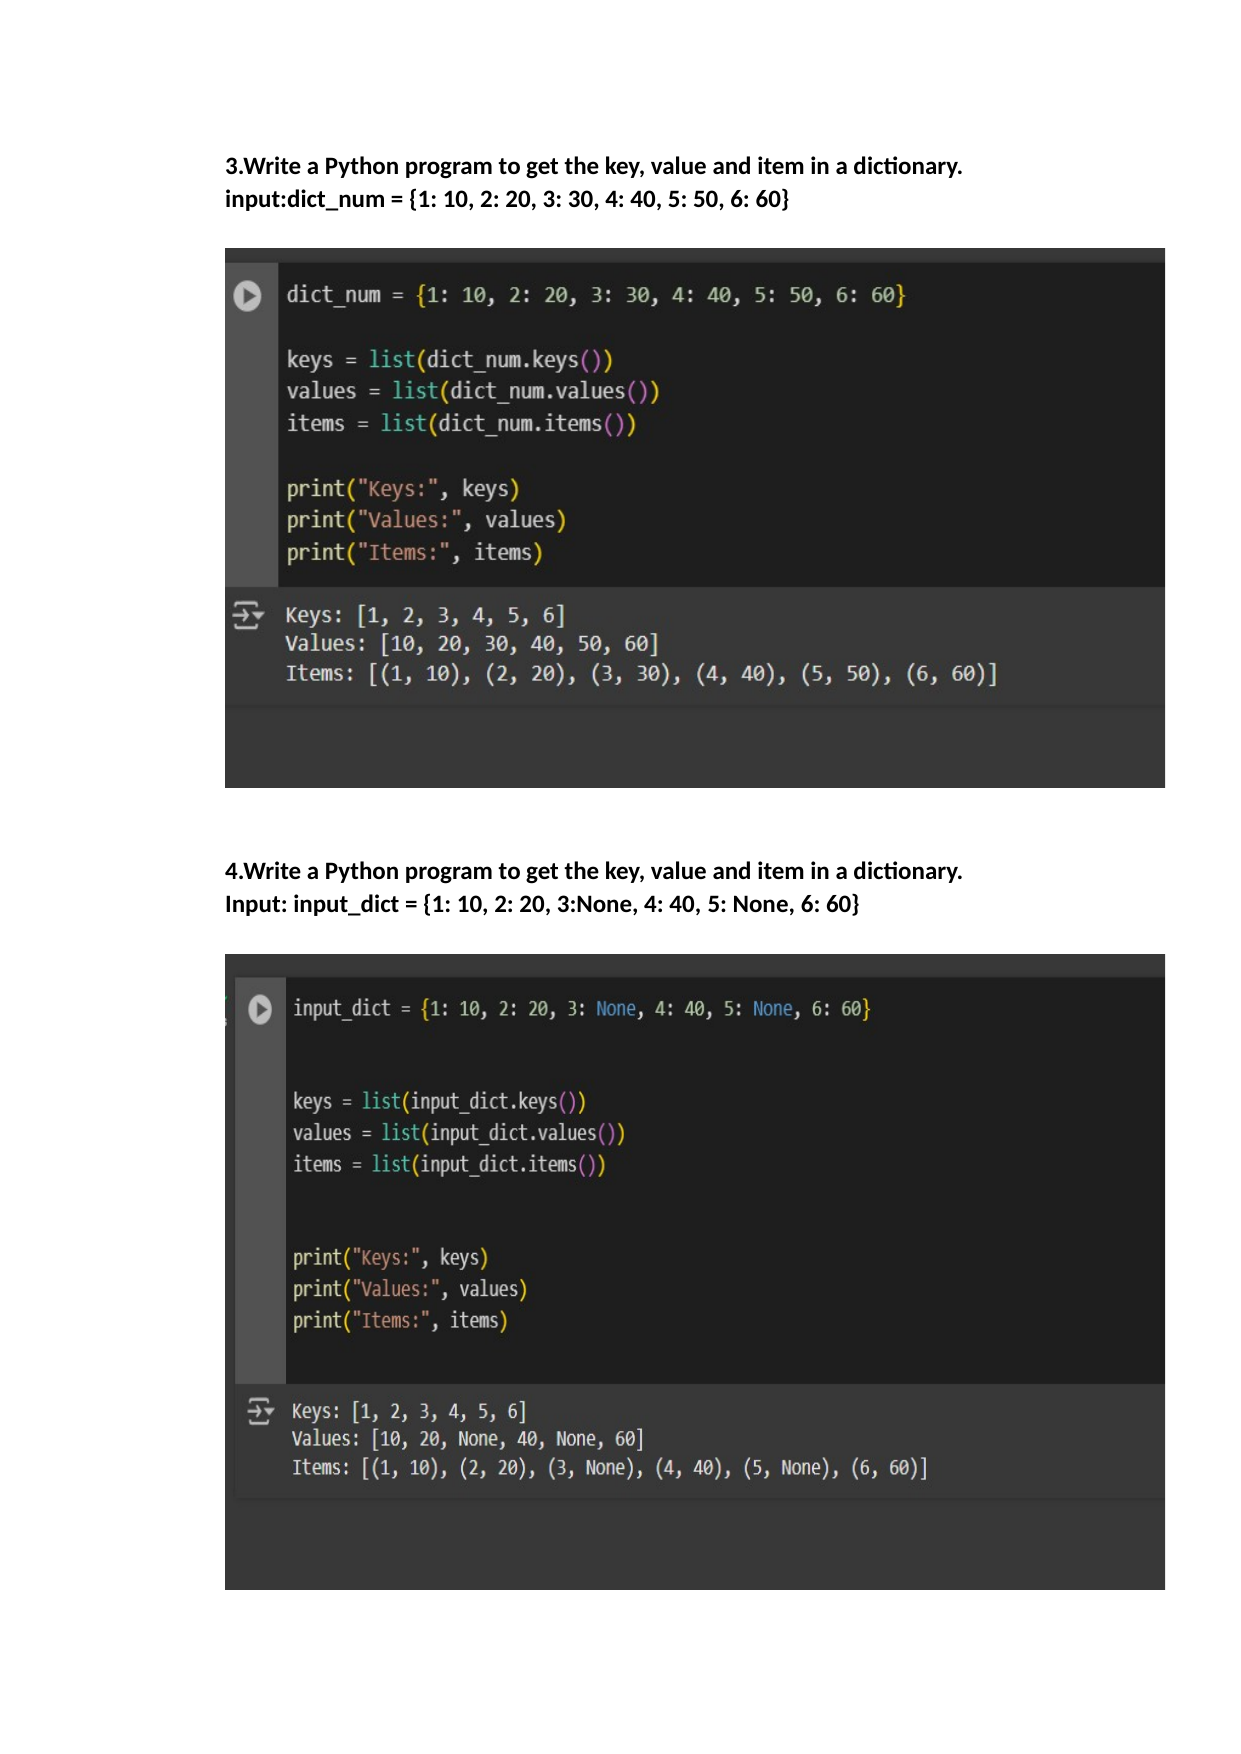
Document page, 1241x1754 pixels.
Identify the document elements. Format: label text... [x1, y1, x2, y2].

list Input: input_dict = {1: 10, 2: 20, 3:None, 4: 40, 5: None, 6: 60} [225, 888, 1090, 919]
list 3.Write a Python program to get the key, value and item in a dictionary. input:dict_num = {1: 10, 2: 20, 3: 30, 4: 40, 5: 50, 6: 60} [225, 150, 1090, 213]
picture [225, 248, 1166, 788]
list 4.Write a Python program to get the key, value and item in a dictionary. [225, 856, 1090, 886]
picture [225, 954, 1166, 1590]
